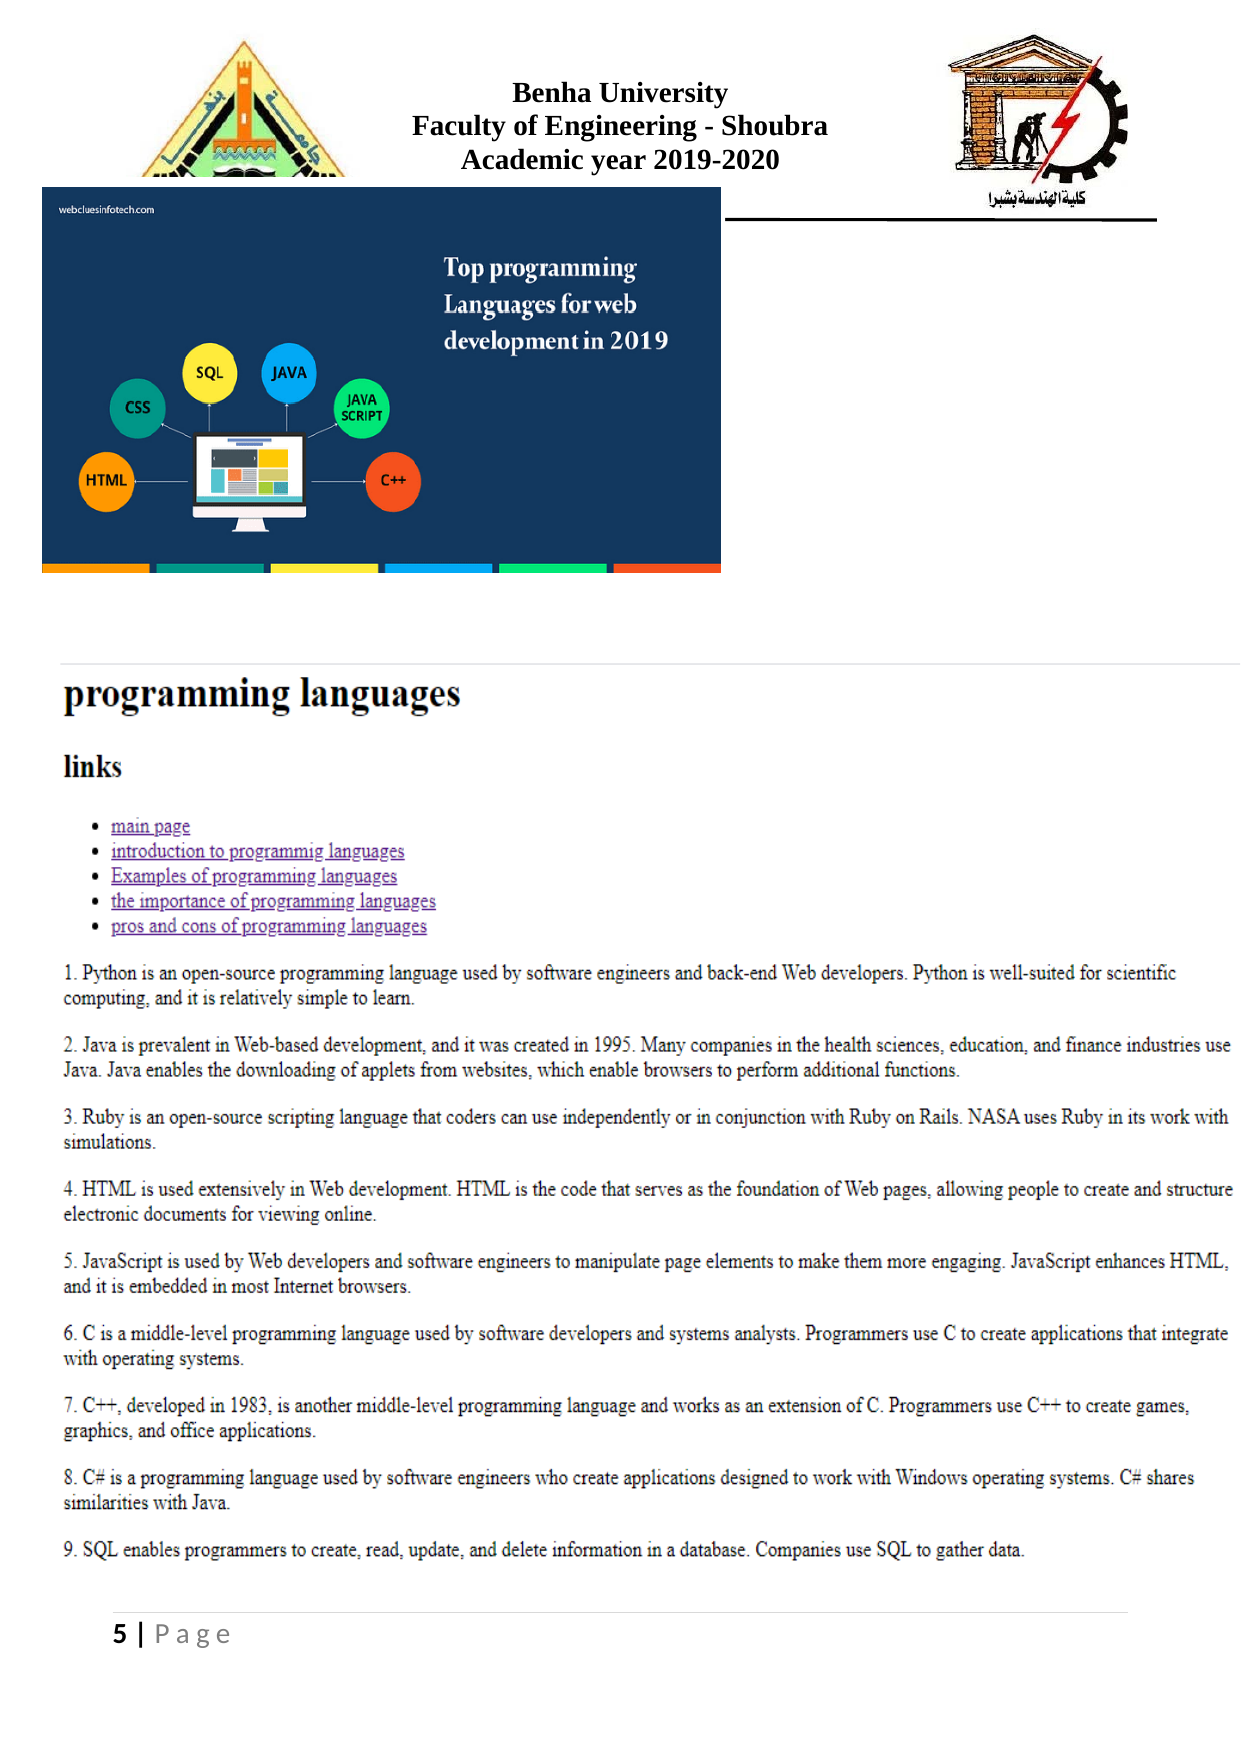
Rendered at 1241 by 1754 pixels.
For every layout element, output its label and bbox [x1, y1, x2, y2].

picture [60, 658, 1241, 1569]
picture [37, 10, 725, 585]
picture [921, 28, 1128, 218]
